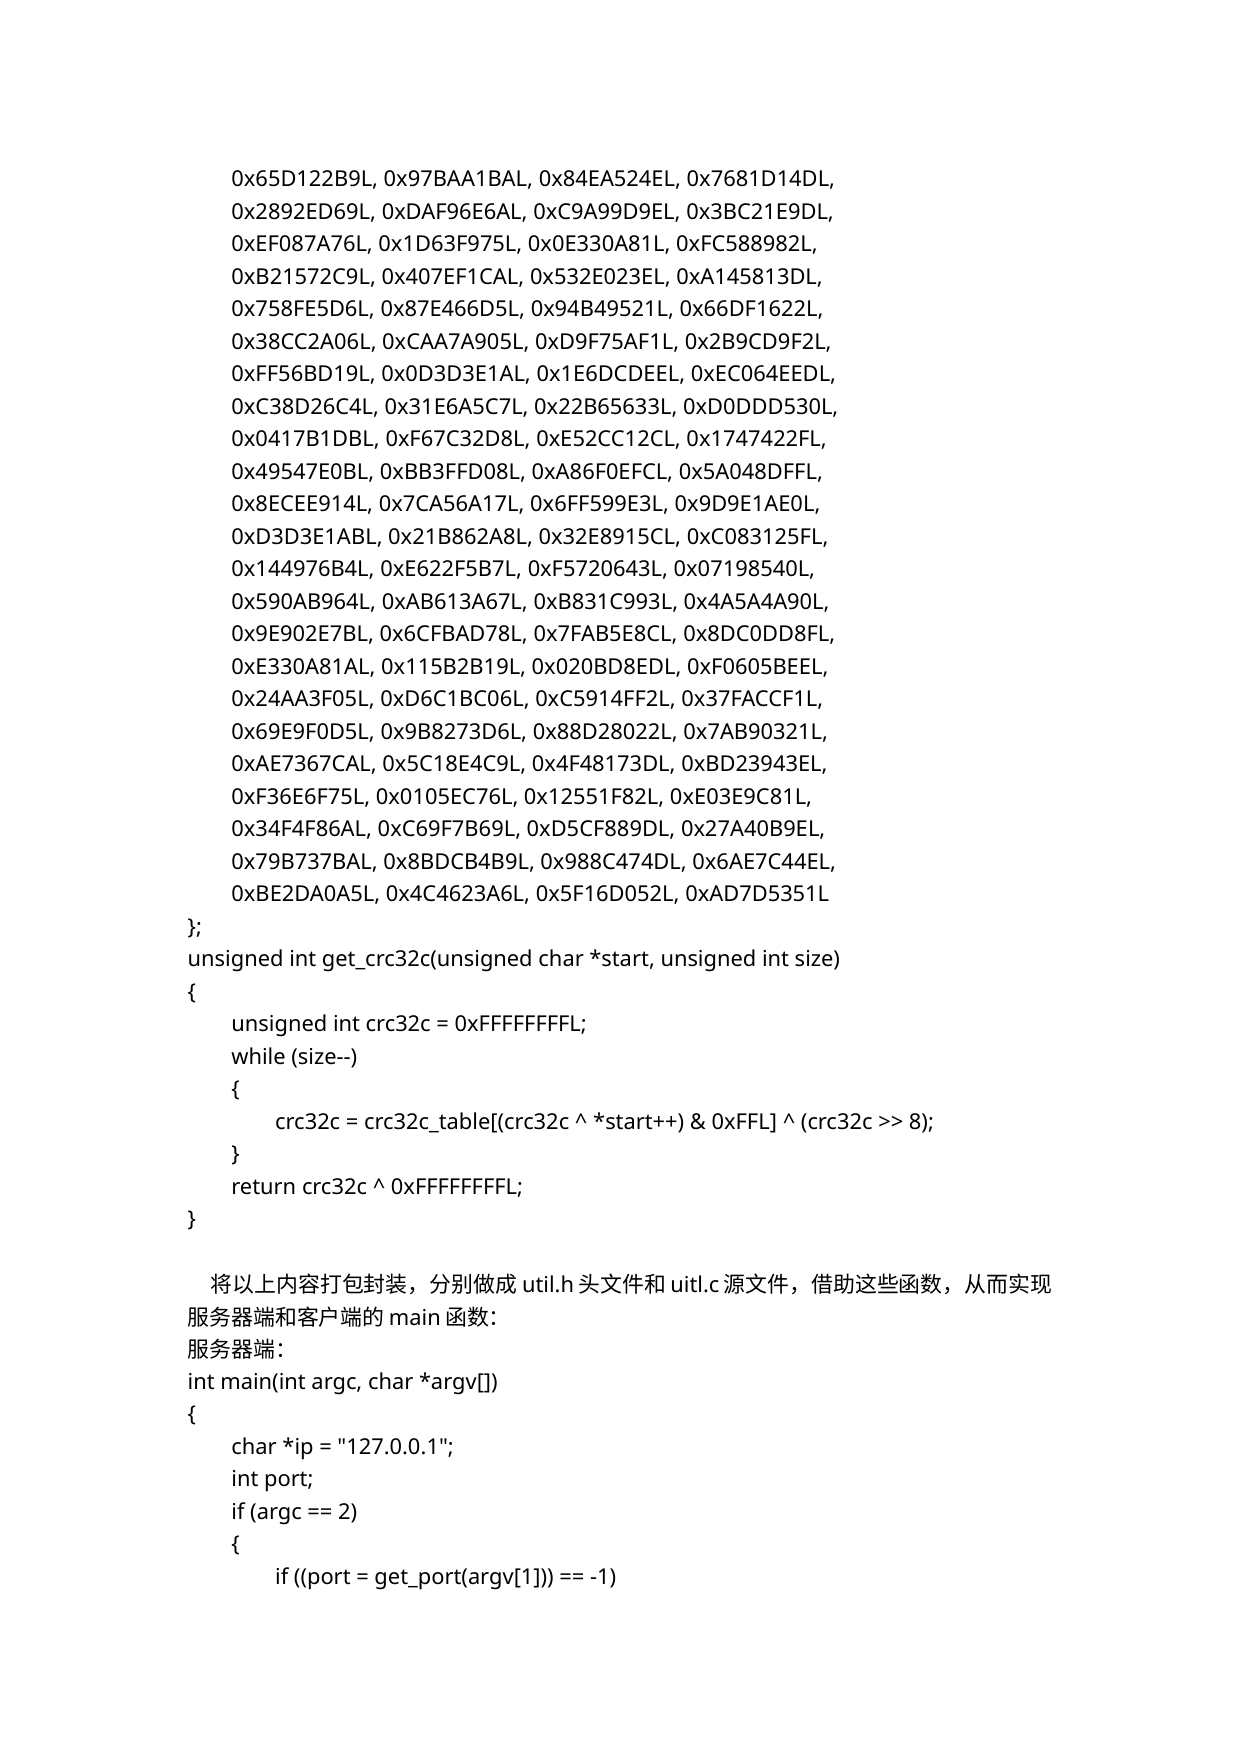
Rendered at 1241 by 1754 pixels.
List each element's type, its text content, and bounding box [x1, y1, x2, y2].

text 0x69E9F0D5L, 0x9B8273D6L, 0x88D28022L, 0x7AB90321L, [187, 714, 1053, 747]
text if ((port = get_port(argv[1])) == -1) [187, 1559, 1053, 1592]
text 0x9E902E7BL, 0x6CFBAD78L, 0x7FAB5E8CL, 0x8DC0DD8FL, [187, 617, 1053, 649]
text { [187, 974, 1053, 1007]
text 0xC38D26C4L, 0x31E6A5C7L, 0x22B65633L, 0xD0DDD530L, [187, 389, 1053, 422]
text int port; [187, 1462, 1053, 1494]
text unsigned int get_crc32c(unsigned char *start, unsigned int size) [187, 942, 1053, 974]
text char *ip = "127.0.0.1"; [187, 1429, 1053, 1462]
text int main(int argc, char *argv[]) [187, 1364, 1053, 1397]
text 0x0417B1DBL, 0xF67C32D8L, 0xE52CC12CL, 0x1747422FL, [187, 422, 1053, 454]
text 0x49547E0BL, 0xBB3FFD08L, 0xA86F0EFCL, 0x5A048DFFL, [187, 454, 1053, 487]
text 0x34F4F86AL, 0xC69F7B69L, 0xD5CF889DL, 0x27A40B9EL, [187, 812, 1053, 844]
text crc32c = crc32c_table[(crc32c ^ *start++) & 0xFFL] ^ (crc32c >> 8); [187, 1104, 1053, 1137]
text if (argc == 2) [187, 1494, 1053, 1527]
text return crc32c ^ 0xFFFFFFFFL; [187, 1169, 1053, 1202]
text 0x2892ED69L, 0xDAF96E6AL, 0xC9A99D9EL, 0x3BC21E9DL, [187, 194, 1053, 227]
text 0xFF56BD19L, 0x0D3D3E1AL, 0x1E6DCDEEL, 0xEC064EEDL, [187, 357, 1053, 389]
text 0xE330A81AL, 0x115B2B19L, 0x020BD8EDL, 0xF0605BEEL, [187, 649, 1053, 682]
text } [187, 1202, 1053, 1234]
text while (size--) [187, 1039, 1053, 1072]
text 0x144976B4L, 0xE622F5B7L, 0xF5720643L, 0x07198540L, [187, 552, 1053, 584]
text 服务器端： [187, 1332, 1053, 1364]
text { [187, 1527, 1053, 1559]
text 0x8ECEE914L, 0x7CA56A17L, 0x6FF599E3L, 0x9D9E1AE0L, [187, 487, 1053, 519]
text { [187, 1072, 1053, 1104]
text 0x590AB964L, 0xAB613A67L, 0xB831C993L, 0x4A5A4A90L, [187, 584, 1053, 617]
text 0x24AA3F05L, 0xD6C1BC06L, 0xC5914FF2L, 0x37FACCF1L, [187, 682, 1053, 714]
text 0xEF087A76L, 0x1D63F975L, 0x0E330A81L, 0xFC588982L, [187, 227, 1053, 259]
text 0xF36E6F75L, 0x0105EC76L, 0x12551F82L, 0xE03E9C81L, [187, 779, 1053, 812]
text } [187, 1137, 1053, 1169]
text 0xAE7367CAL, 0x5C18E4C9L, 0x4F48173DL, 0xBD23943EL, [187, 747, 1053, 779]
text 0xD3D3E1ABL, 0x21B862A8L, 0x32E8915CL, 0xC083125FL, [187, 519, 1053, 552]
text 0x38CC2A06L, 0xCAA7A905L, 0xD9F75AF1L, 0x2B9CD9F2L, [187, 324, 1053, 357]
text 0x65D122B9L, 0x97BAA1BAL, 0x84EA524EL, 0x7681D14DL, [187, 162, 1053, 194]
text 0xB21572C9L, 0x407EF1CAL, 0x532E023EL, 0xA145813DL, [187, 259, 1053, 292]
text unsigned int crc32c = 0xFFFFFFFFL; [187, 1007, 1053, 1039]
text { [187, 1397, 1053, 1429]
text 将以上内容打包封装，分别做成util.h头文件和uitl.c源文件，借助这些函数，从而实现服务器端和客户端的main函数： [187, 1267, 1053, 1332]
text }; [187, 909, 1053, 942]
text 0x79B737BAL, 0x8BDCB4B9L, 0x988C474DL, 0x6AE7C44EL, [187, 844, 1053, 877]
text 0xBE2DA0A5L, 0x4C4623A6L, 0x5F16D052L, 0xAD7D5351L [187, 877, 1053, 909]
text 0x758FE5D6L, 0x87E466D5L, 0x94B49521L, 0x66DF1622L, [187, 292, 1053, 324]
